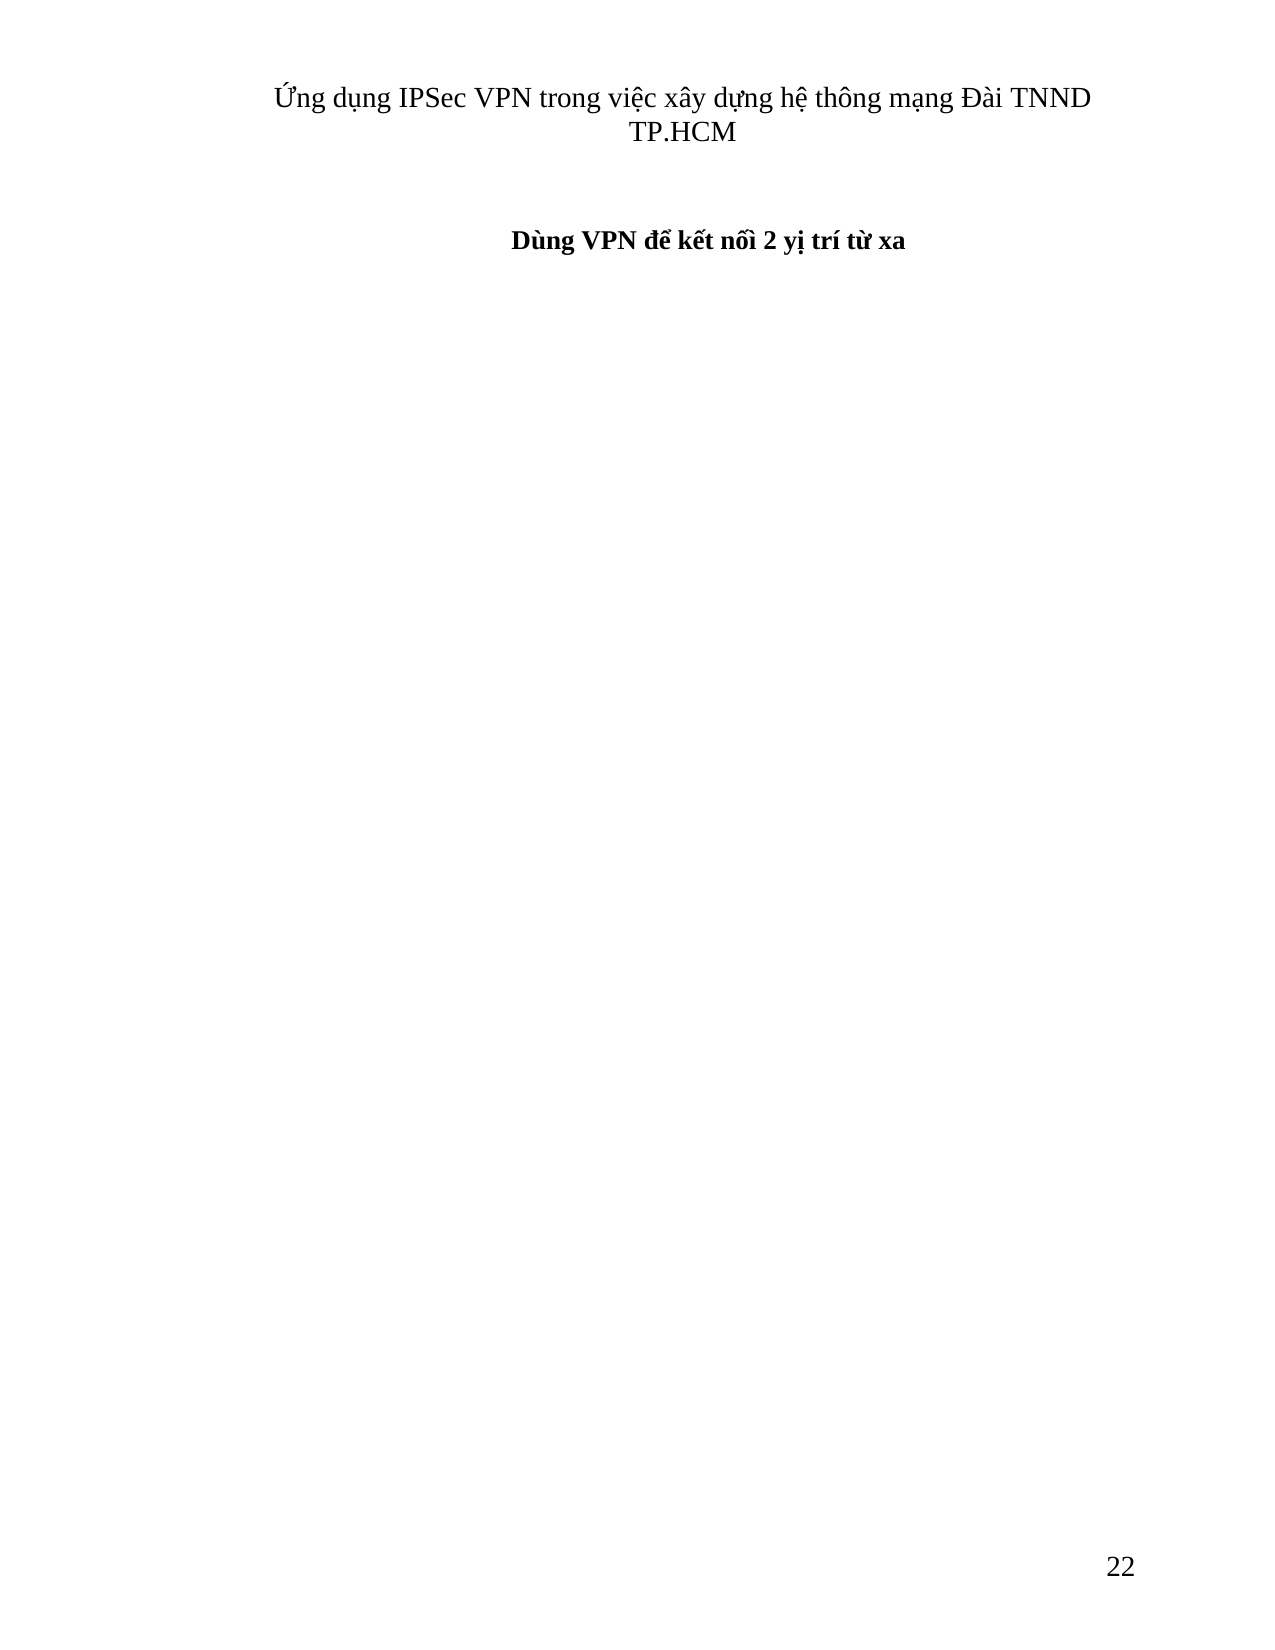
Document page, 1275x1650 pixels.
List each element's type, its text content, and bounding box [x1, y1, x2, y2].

text Dùng VPN để kết nốì 2 yị trí từ xa [237, 228, 1181, 255]
